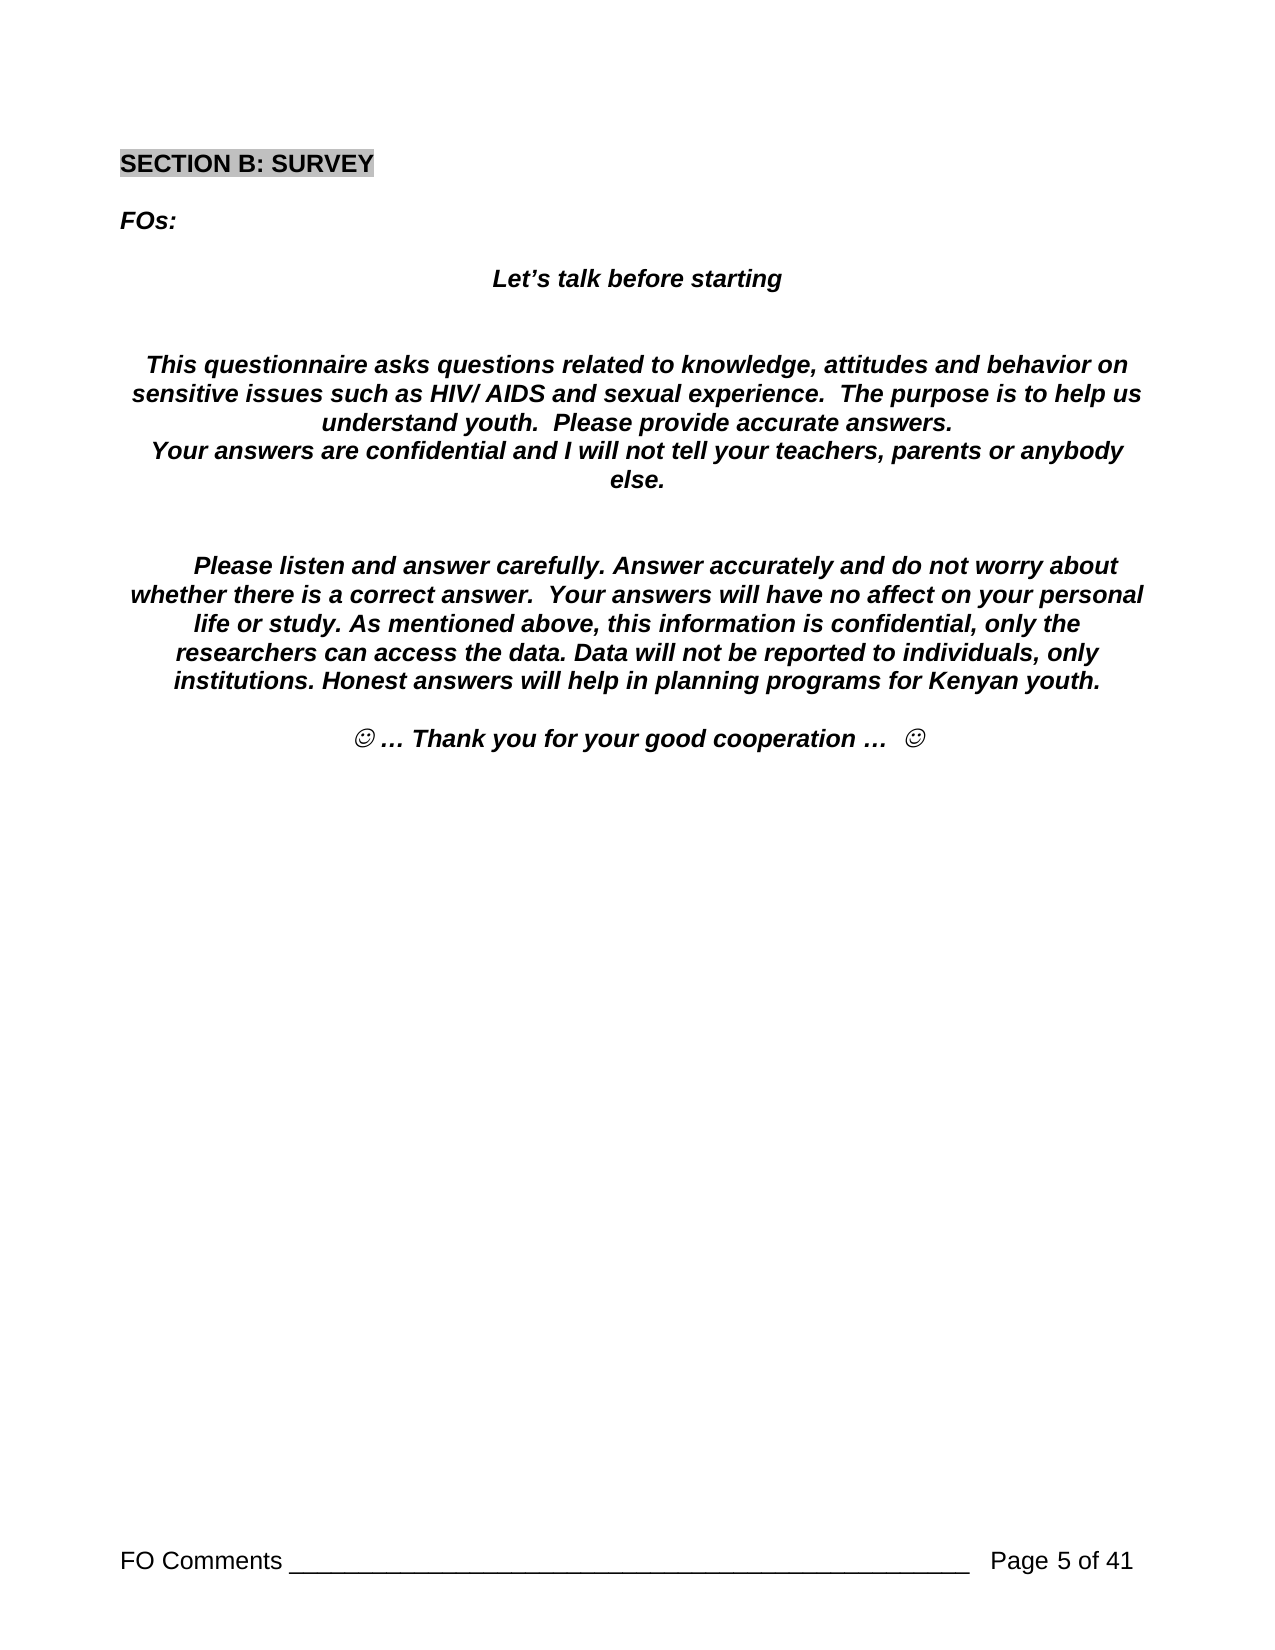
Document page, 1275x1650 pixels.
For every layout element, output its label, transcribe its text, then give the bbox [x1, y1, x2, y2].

text … Thank you for your good cooperation … [120, 724, 1155, 753]
text This questionnaire asks questions related to knowledge, attitudes and behavior on sensitive issues such as HIV/ AIDS and sexual experience. The purpose is to help us understand youth. Please provide accurate answers. [120, 350, 1155, 436]
subtitle Let’s talk before starting [120, 264, 1155, 292]
text Please listen and answer carefully. Answer accurately and do not worry about whether there is a correct answer. Your answers will have no affect on your personal life or study. As mentioned above, this information is confidential, only the researchers can access the data. Data will not be reported to individuals, only institutions. Honest answers will help in planning programs for Kenyan youth. [120, 551, 1155, 695]
text Your answers are confidential and I will not tell your teachers, parents or anybody else. [120, 436, 1155, 494]
text SECTION B: SURVEY [120, 120, 1155, 177]
text FOs: [120, 206, 1155, 235]
